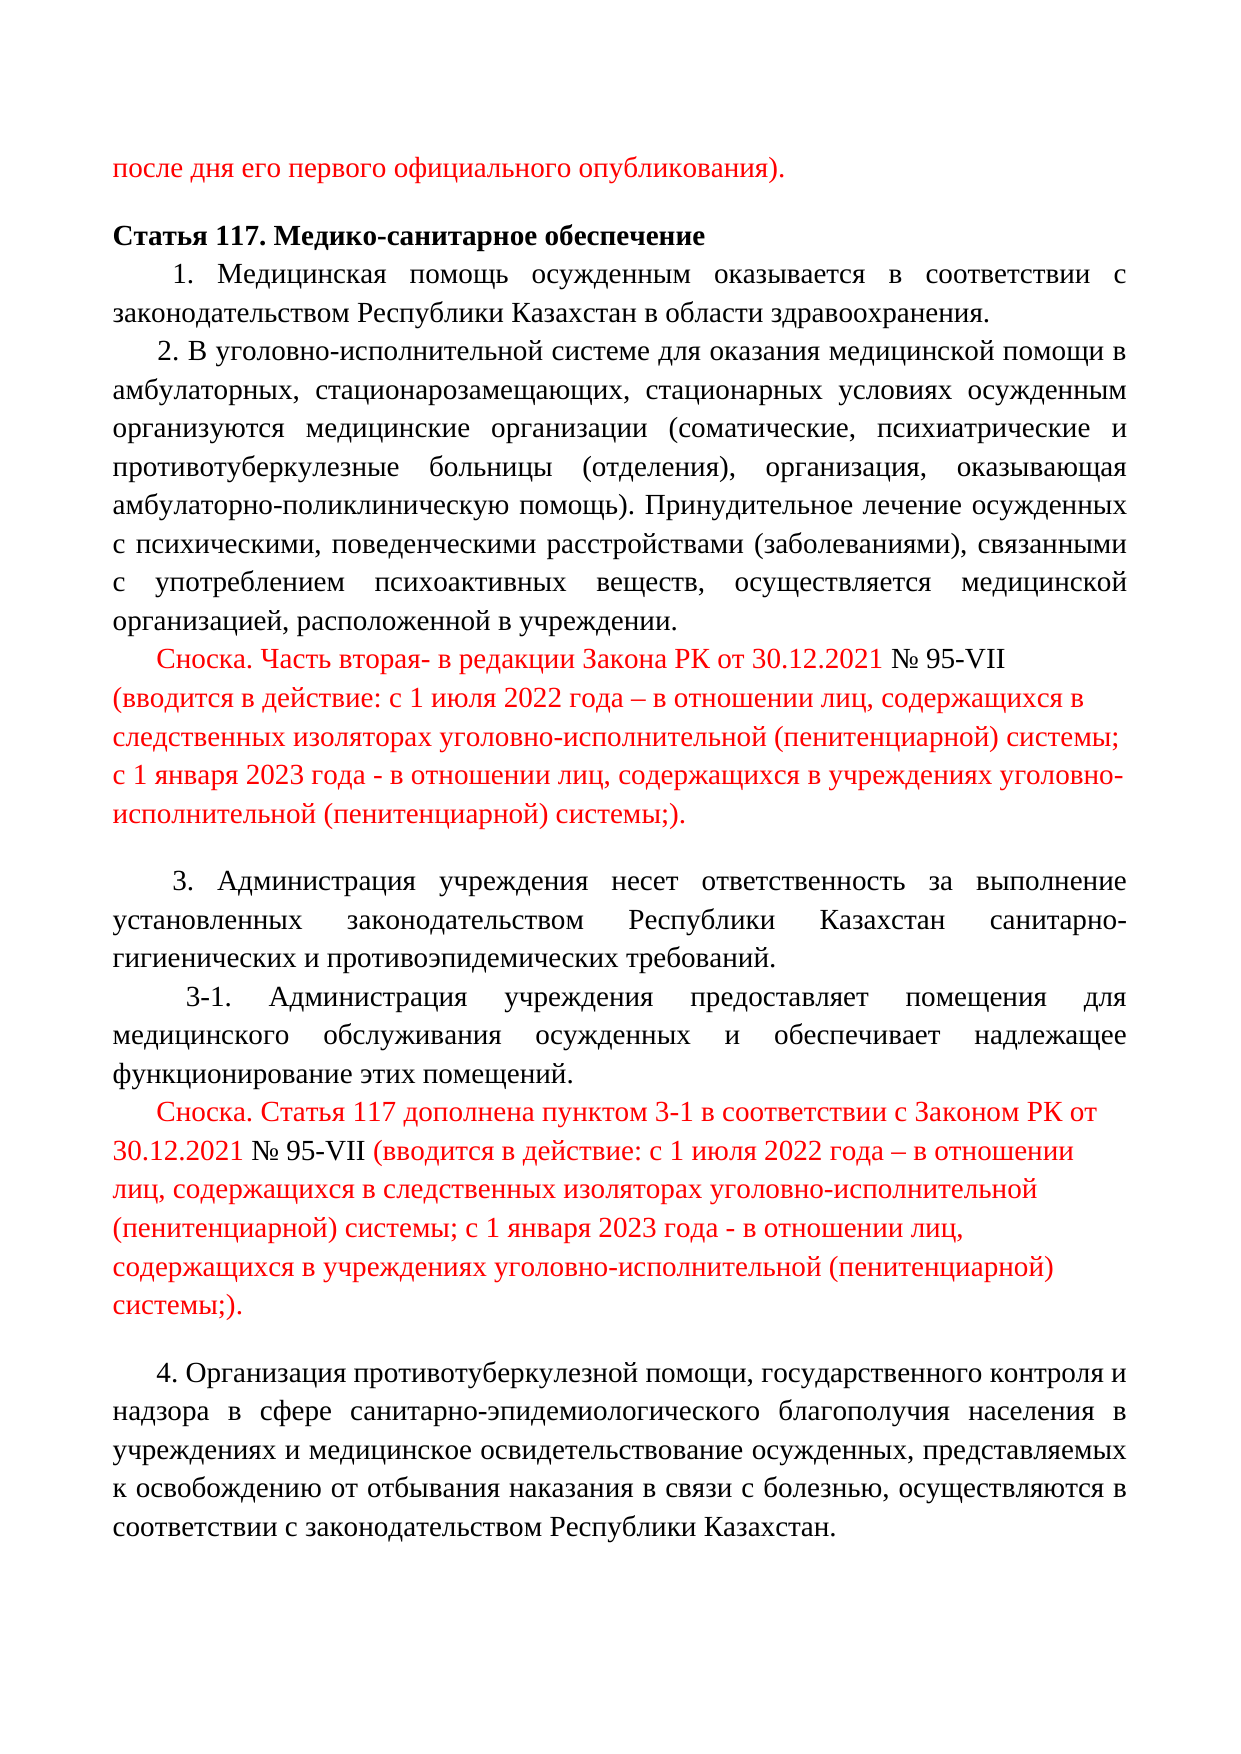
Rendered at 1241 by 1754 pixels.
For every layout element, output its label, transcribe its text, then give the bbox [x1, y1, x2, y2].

text 3. Администрация учреждения несет ответственность за выполнение установленных законодательством Республики Казахстан санитарно-гигиенических и противоэпидемических требований. [112, 863, 1128, 974]
text Статья 117. Медико-санитарное обеспечение [112, 218, 1128, 251]
text 1. Медицинская помощь осужденным оказывается в соответствии с законодательством Республики Казахстан в области здравоохранения. [112, 256, 1128, 328]
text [112, 150, 1128, 214]
text 4. Организация противотуберкулезной помощи, государственного контроля и надзора в сфере санитарно-эпидемиологического благополучия населения в учреждениях и медицинское освидетельствование осужденных, представляемых к освобождению от отбывания наказания в связи с болезнью, осуществляются в соответствии с законодательством Республики Казахстан. [112, 1355, 1128, 1543]
text 3-1. Администрация учреждения предоставляет помещения для медицинского обслуживания осужденных и обеспечивает надлежащее функционирование этих помещений. [112, 979, 1128, 1089]
text Сноска. Статья 117 дополнена пунктом 3-1 в соответствии с Законом РК от 30.12.2021 № 95-VII (вводится в действие: с 1 июля 2022 года – в отношении лиц, содержащихся в следственных изоляторах уголовно-исполнительной (пенитенциарной) системы; с 1 января 2023 года - в отношении лиц, содержащихся в учреждениях уголовно-исполнительной (пенитенциарной) системы;). [112, 1094, 1128, 1351]
text Сноска. Часть вторая- в редакции Закона РК от 30.12.2021 № 95-VII (вводится в действие: с 1 июля 2022 года – в отношении лиц, содержащихся в следственных изоляторах уголовно-исполнительной (пенитенциарной) системы; с 1 января 2023 года - в отношении лиц, содержащихся в учреждениях уголовно-исполнительной (пенитенциарной) системы;). [112, 642, 1128, 859]
text 2. В уголовно-исполнительной системе для оказания медицинской помощи в амбулаторных, стационарозамещающих, стационарных условиях осужденным организуются медицинские организации (соматические, психиатрические и противотуберкулезные больницы (отделения), организация, оказывающая амбулаторно-поликлиническую помощь). Принудительное лечение осужденных с психическими, поведенческими расстройствами (заболеваниями), связанными с употреблением психоактивных веществ, осуществляется медицинской организацией, расположенной в учреждении. [112, 333, 1128, 637]
